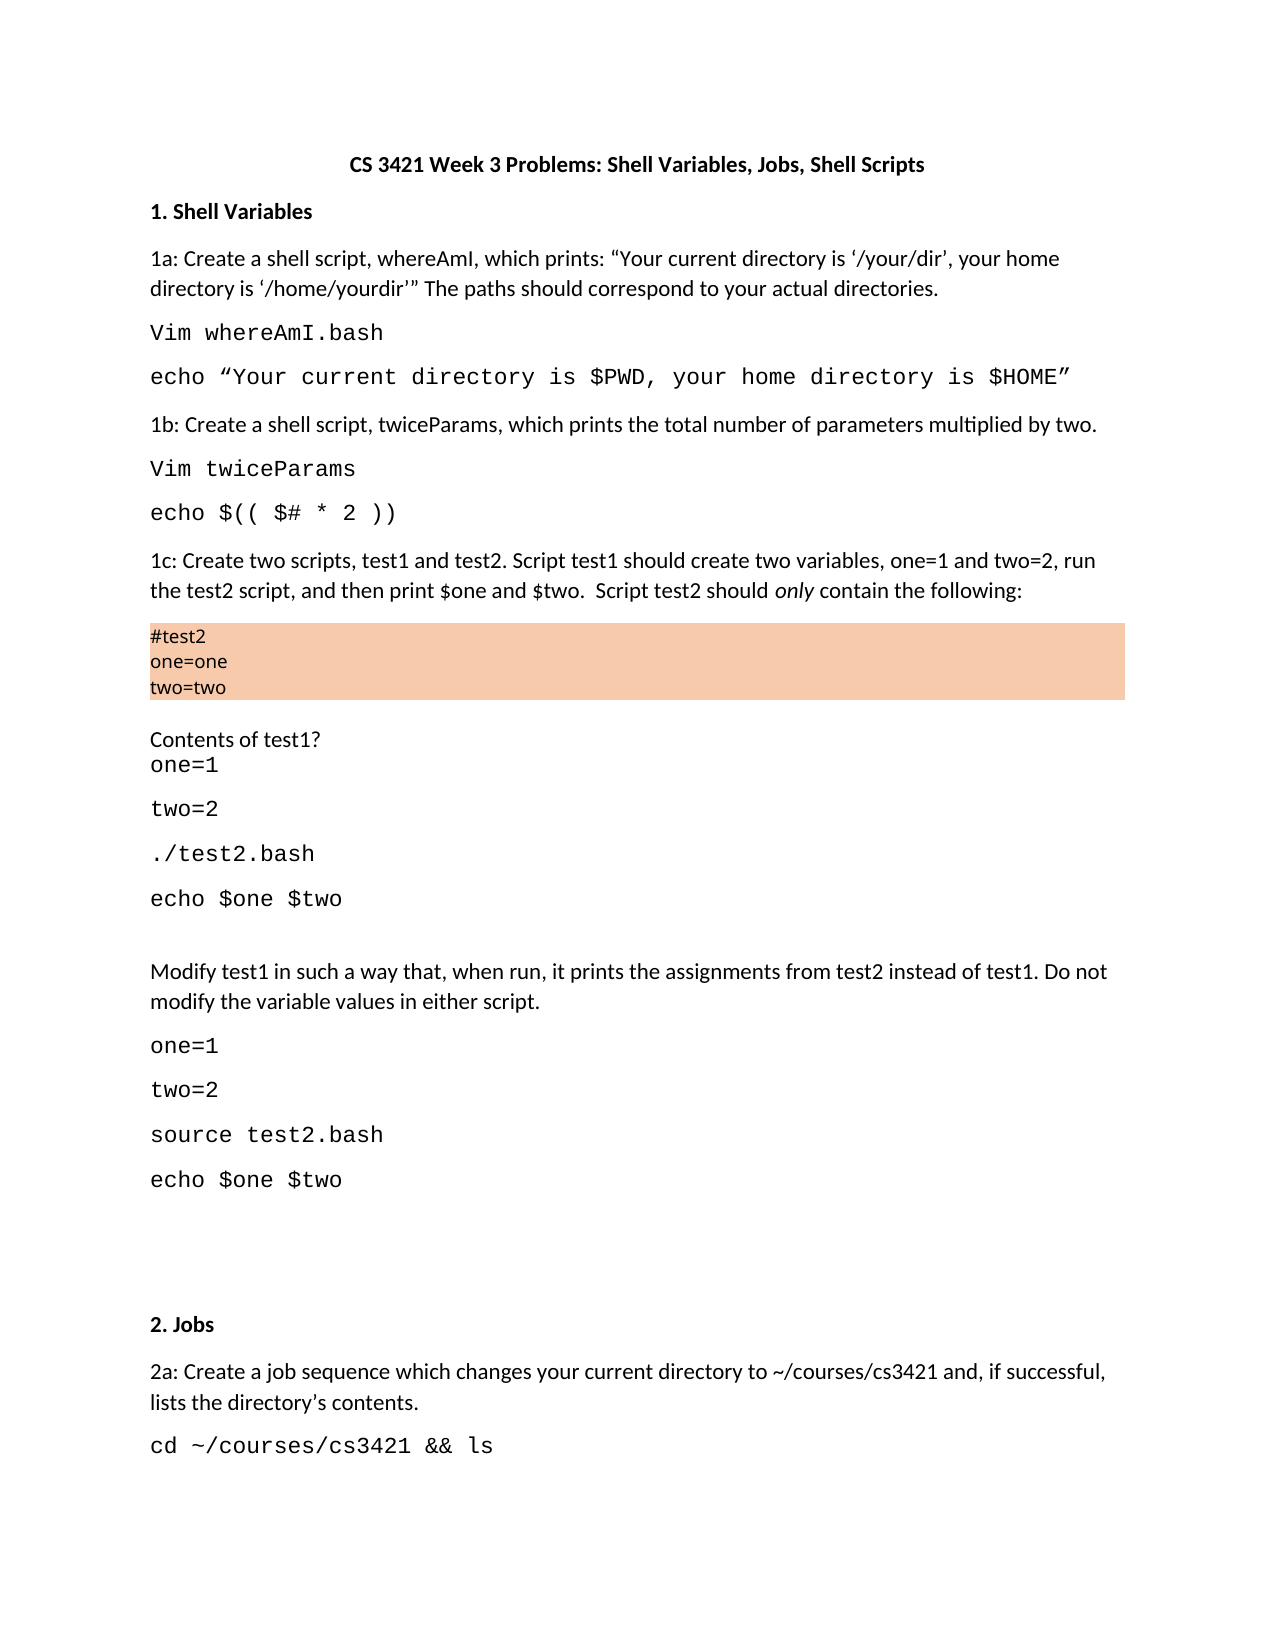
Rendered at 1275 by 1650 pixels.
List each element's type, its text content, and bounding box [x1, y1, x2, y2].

text 1. Shell Variables [150, 197, 1125, 225]
text Contents of test1? [150, 725, 1125, 753]
text 1a: Create a shell script, whereAmI, which prints: “Your current directory is ‘/your/dir’, your home directory is ‘/home/yourdir’” The paths should correspond to your actual directories. [150, 244, 1125, 302]
text echo “Your current directory is $PWD, your home directory is $HOME” [150, 365, 1125, 391]
text echo $one $two [150, 1168, 1125, 1194]
text two=2 [150, 1079, 1125, 1105]
text Vim whereAmI.bash [150, 321, 1125, 347]
text source test2.bash [150, 1123, 1125, 1149]
text cd ~/courses/cs3421 && ls [150, 1434, 1125, 1461]
text 1c: Create two scripts, test1 and test2. Script test1 should create two variables, one=1 and two=2, run the test2 script, and then print $one and $two. Script test2 should only contain the following: [150, 546, 1125, 604]
text one=1 [150, 1034, 1125, 1060]
text two=2 [150, 798, 1125, 824]
text 1b: Create a shell script, twiceParams, which prints the total number of parameters multiplied by two. [150, 410, 1125, 438]
text 2. Jobs [150, 1311, 1125, 1339]
text one=one [150, 649, 1125, 674]
text Modify test1 in such a way that, when run, it prints the assignments from test2 instead of test1. Do not modify the variable values in either script. [150, 957, 1125, 1015]
text Vim twiceParams [150, 457, 1125, 483]
text #test2 [150, 623, 1125, 649]
text one=1 [150, 753, 1125, 779]
text CS 3421 Week 3 Problems: Shell Variables, Jobs, Shell Scripts [150, 150, 1125, 178]
text echo $one $two [150, 887, 1125, 913]
text ./test2.bash [150, 842, 1125, 868]
text 2a: Create a job sequence which changes your current directory to ~/courses/cs3421 and, if successful, lists the directory’s contents. [150, 1357, 1125, 1416]
text two=two [150, 674, 1125, 700]
text echo $(( $# * 2 )) [150, 501, 1125, 527]
